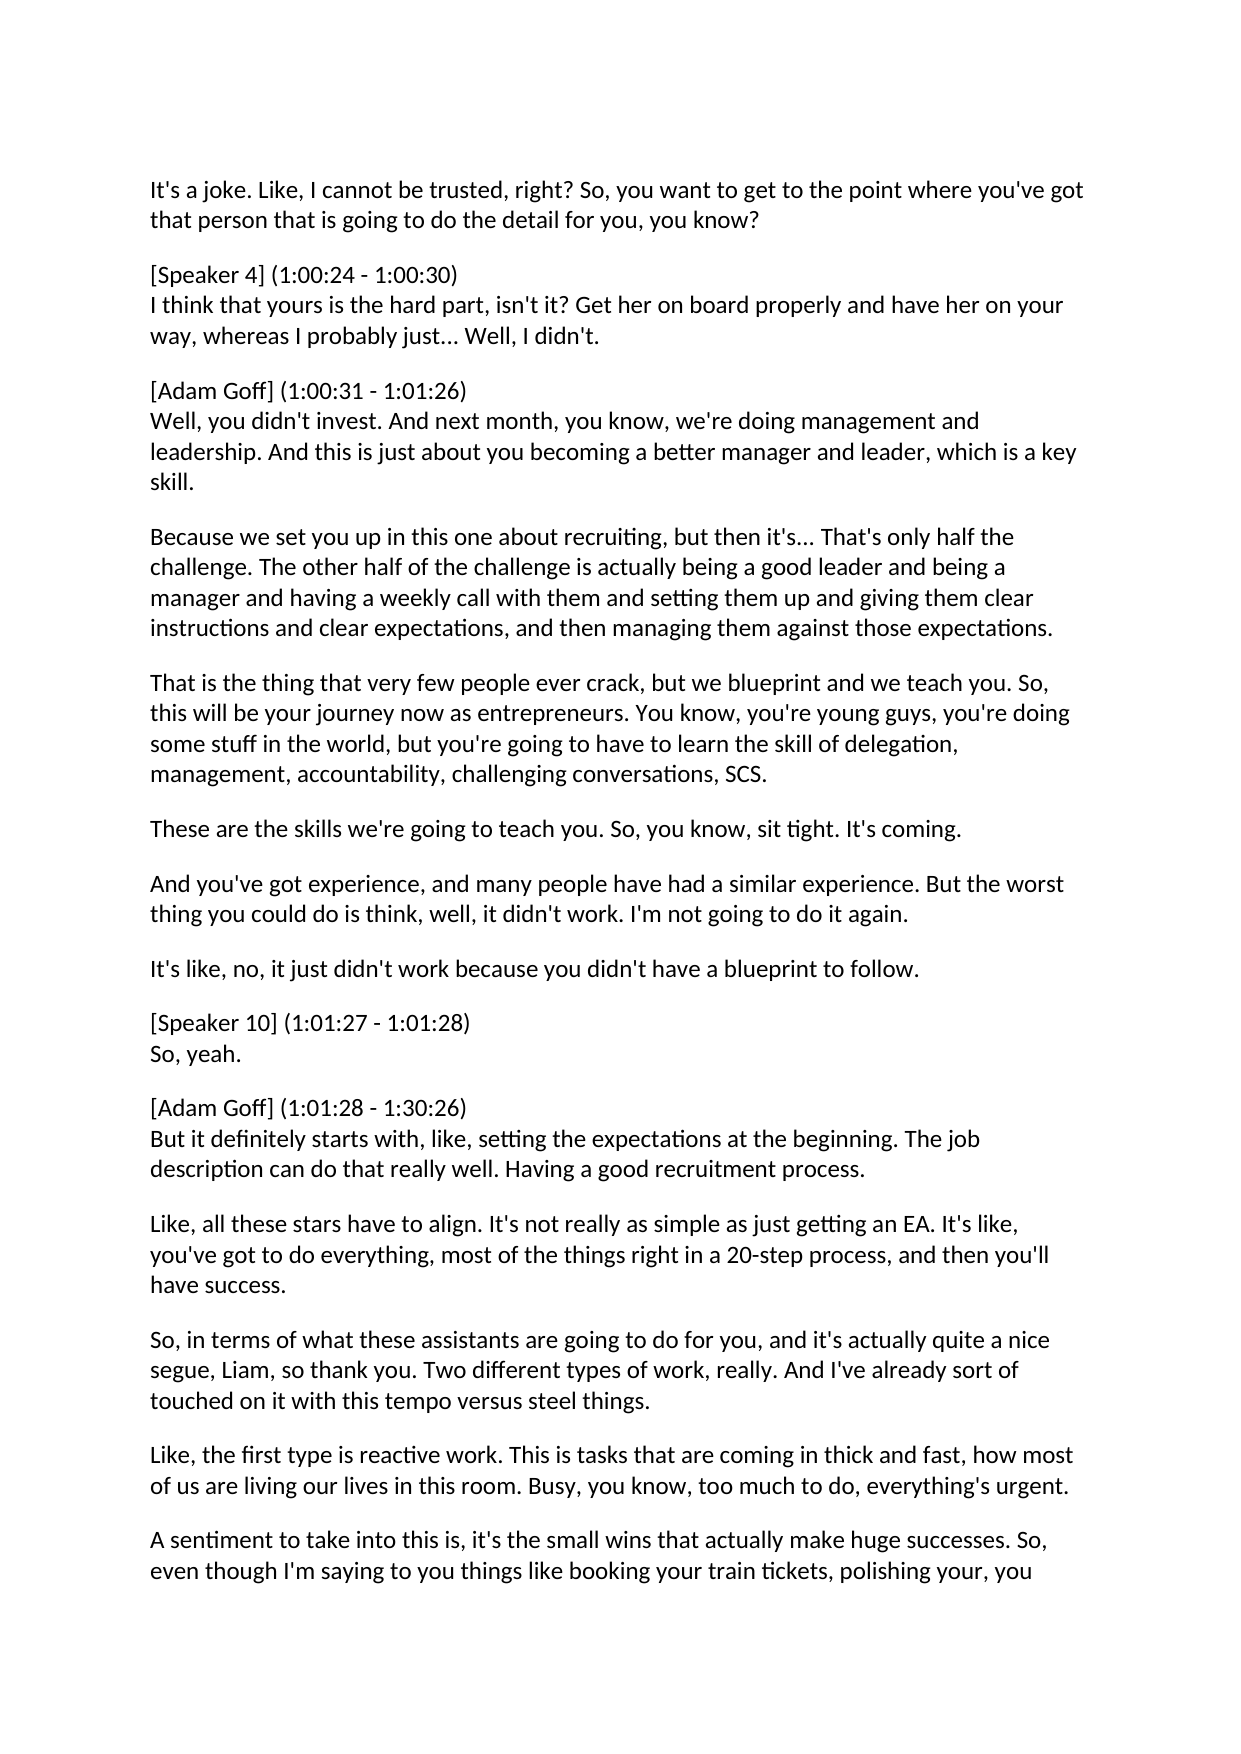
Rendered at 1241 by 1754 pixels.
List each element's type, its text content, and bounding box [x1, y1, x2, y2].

text Because we set you up in this one about recruiting, but then it's... That's only half the challenge. The other half of the challenge is actually being a good leader and being a manager and having a weekly call with them and setting them up and giving them clear instructions and clear expectations, and then managing them against those expectations. [150, 521, 1090, 643]
text It's a joke. Like, I cannot be trusted, right? So, you want to get to the point where you've got that person that is going to do the detail for you, you know? [150, 174, 1090, 235]
text And you've got experience, and many people have had a similar experience. But the worst thing you could do is think, well, it didn't work. I'm not going to do it again. [150, 868, 1090, 929]
text [Speaker 4] (1:00:24 - 1:00:30) [150, 259, 1090, 290]
text Like, all these stars have to align. It's not really as simple as just getting an EA. It's like, you've got to do everything, most of the things right in a 20-step process, and then you'll have success. [150, 1208, 1090, 1300]
text But it definitely starts with, like, setting the expectations at the beginning. The job description can do that really well. Having a good recruitment process. [150, 1123, 1090, 1184]
text [Speaker 10] (1:01:27 - 1:01:28) [150, 1007, 1090, 1038]
text That is the thing that very few people ever crack, but we blueprint and we teach you. So, this will be your journey now as entrepreneurs. You know, you're young guys, you're doing some stuff in the world, but you're going to have to learn the skill of delegation, management, accountability, challenging conversations, SCS. [150, 667, 1090, 789]
text So, in terms of what these assistants are going to do for you, and it's actually quite a nice segue, Liam, so thank you. Two different types of work, really. And I've already sort of touched on it with this tempo versus steel things. [150, 1324, 1090, 1415]
text It's like, no, it just didn't work because you didn't have a blueprint to follow. [150, 953, 1090, 983]
text These are the skills we're going to teach you. So, you know, sit tight. It's coming. [150, 813, 1090, 844]
text Like, the first type is reactive work. This is tasks that are coming in thick and fast, how most of us are living our lives in this room. Busy, you know, too much to do, everything's urgent. [150, 1439, 1090, 1501]
text I think that yours is the hard part, isn't it? Get her on board properly and have her on your way, whereas I probably just... Well, I didn't. [150, 290, 1090, 351]
text [Adam Goff] (1:00:31 - 1:01:26) [150, 375, 1090, 405]
text Well, you didn't invest. And next month, you know, we're doing management and leadership. And this is just about you becoming a better manager and leader, which is a key skill. [150, 405, 1090, 497]
text [Adam Goff] (1:01:28 - 1:30:26) [150, 1093, 1090, 1123]
text So, yeah. [150, 1038, 1090, 1068]
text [150, 1524, 1090, 1586]
